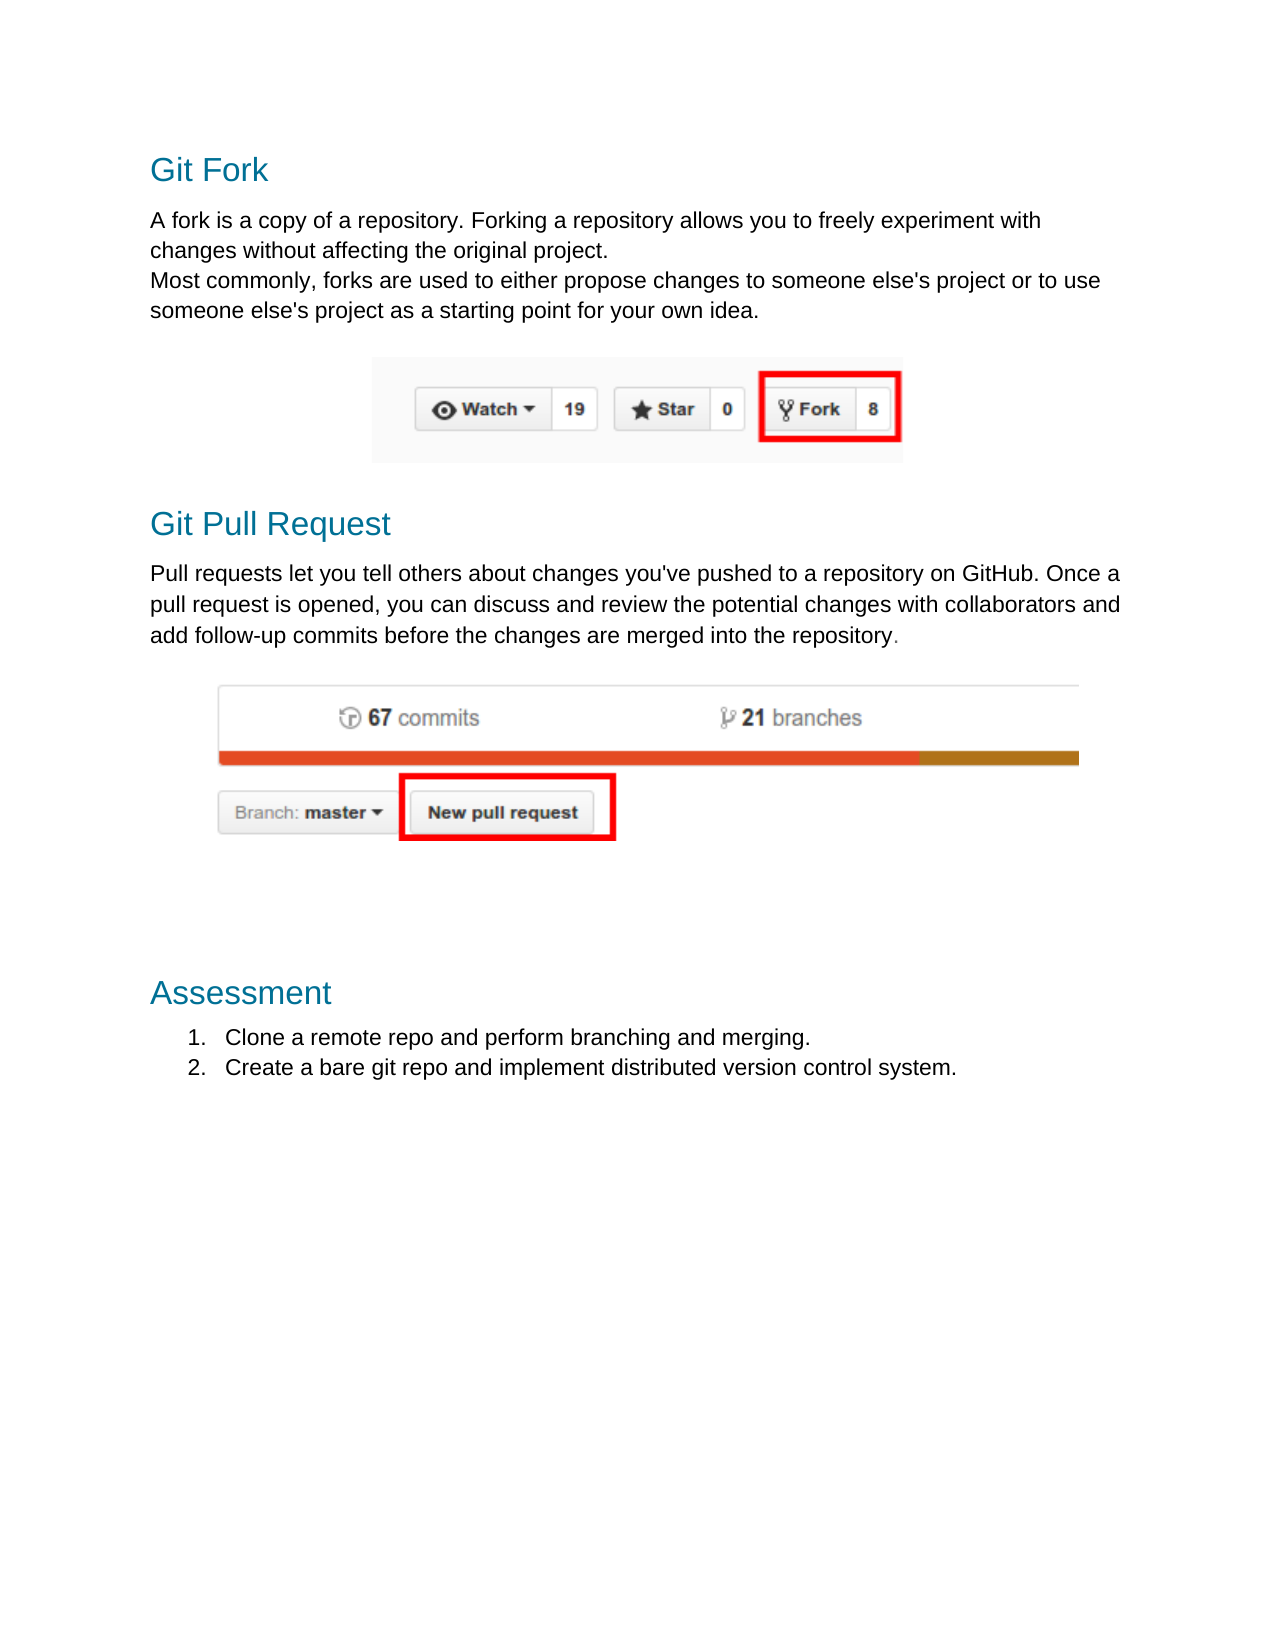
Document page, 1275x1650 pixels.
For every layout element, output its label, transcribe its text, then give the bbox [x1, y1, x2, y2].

subtitle Git Pull Request [150, 504, 1125, 542]
picture [196, 682, 1079, 841]
list Create a bare git repo and implement distributed version control system. [187, 1054, 1125, 1080]
text Most commonly, forks are used to either propose changes to someone else's project or to use someone else's project as a starting point for your own idea. [150, 267, 1125, 324]
subtitle Assessment [150, 973, 1125, 1011]
text Pull requests let you tell others about changes you've pushed to a repository on GitHub. Once a pull request is opened, you can discuss and review the potential changes with collaborators and add follow-up commits before the changes are merged into the repository. [150, 560, 1125, 649]
list Clone a remote repo and perform branching and merging. [187, 1024, 1125, 1050]
picture [371, 357, 904, 463]
text A fork is a copy of a repository. Forking a repository allows you to freely experiment with changes without affecting the original project. [150, 207, 1125, 263]
subtitle Git Fork [150, 150, 1125, 188]
